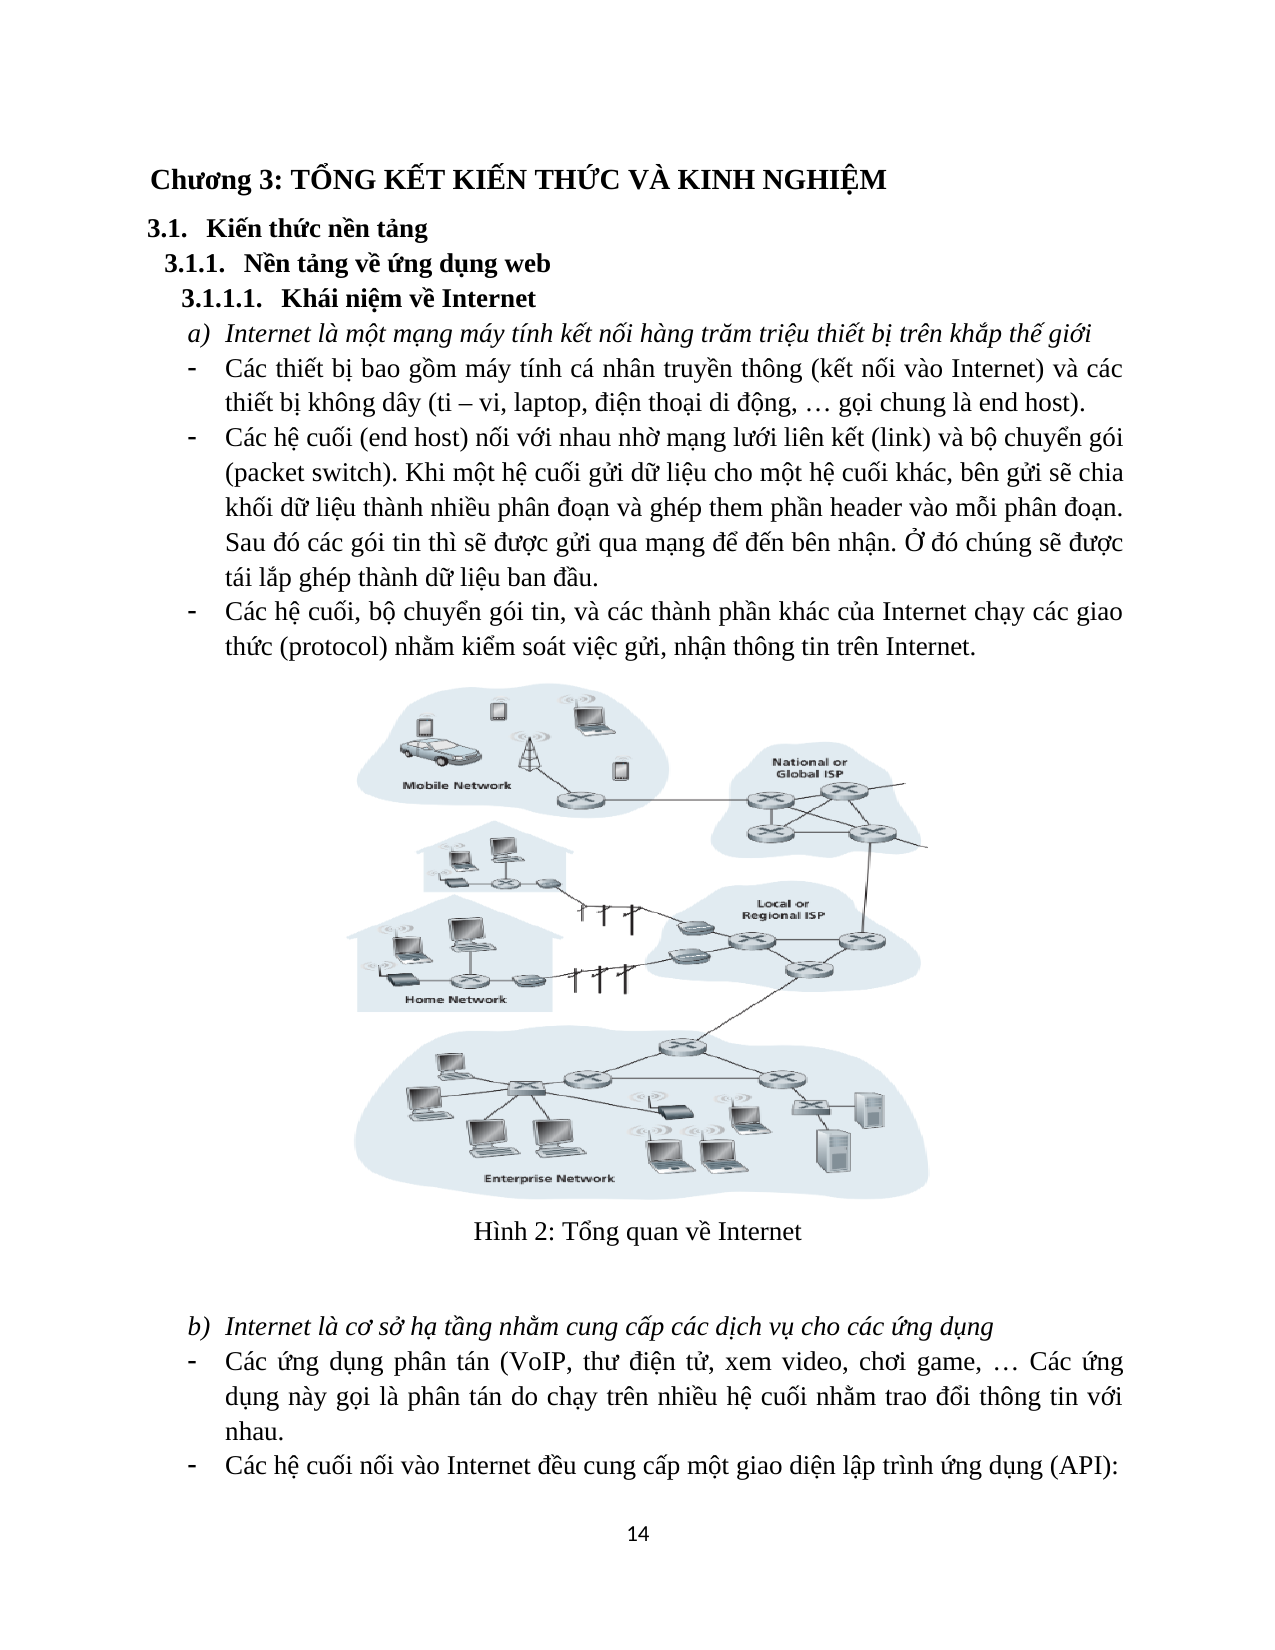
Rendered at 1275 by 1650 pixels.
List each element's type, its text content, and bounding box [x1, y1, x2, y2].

list Các hệ cuối (end host) nối với nhau nhờ mạng lưới liên kết (link) và bộ chuyển gói (packet switch). Khi một hệ cuối gửi dữ liệu cho một hệ cuối khác, bên gửi sẽ chia khối dữ liệu thành nhiều phân đoạn và ghép them phần header vào mỗi phân đoạn. Sau đó các gói tin thì sẽ được gửi qua mạng để đến bên nhận. Ở đó chúng sẽ được tái lắp ghép thành dữ liệu ban đầu. [187, 421, 1125, 592]
list Các thiết bị bao gồm máy tính cá nhân truyền thông (kết nối vào Internet) và các thiết bị không dây (ti – vi, laptop, điện thoại di động, … gọi chung là end host). [187, 352, 1125, 418]
list Internet là một mạng máy tính kết nối hàng trăm triệu thiết bị trên khắp thế giới [187, 317, 1125, 348]
picture [338, 677, 937, 1200]
list Kiến thức nền tảng [187, 212, 1125, 244]
list Các ứng dụng phân tán (VoIP, thư điện tử, xem video, chơi game, … Các ứng dụng này gọi là phân tán do chạy trên nhiều hệ cuối nhằm trao đổi thông tin với nhau. [187, 1345, 1125, 1446]
list Nền tảng về ứng dụng web [225, 247, 1125, 278]
list Internet là cơ sở hạ tầng nhằm cung cấp các dịch vụ cho các ứng dụng [187, 1310, 1125, 1341]
list Các hệ cuối, bộ chuyển gói tin, và các thành phần khác của Internet chạy các giao thức (protocol) nhằm kiểm soát việc gửi, nhận thông tin trên Internet. [187, 595, 1125, 661]
list Khái niệm về Internet [262, 282, 1125, 313]
text Chương 3: TỔNG KẾT KIẾN THỨC VÀ KINH NGHIỆM [150, 162, 1125, 196]
text Hình 2: Tổng quan về Internet [150, 1216, 1125, 1247]
list Các hệ cuối nối vào Internet đều cung cấp một giao diện lập trình ứng dụng (API): [187, 1449, 1125, 1481]
